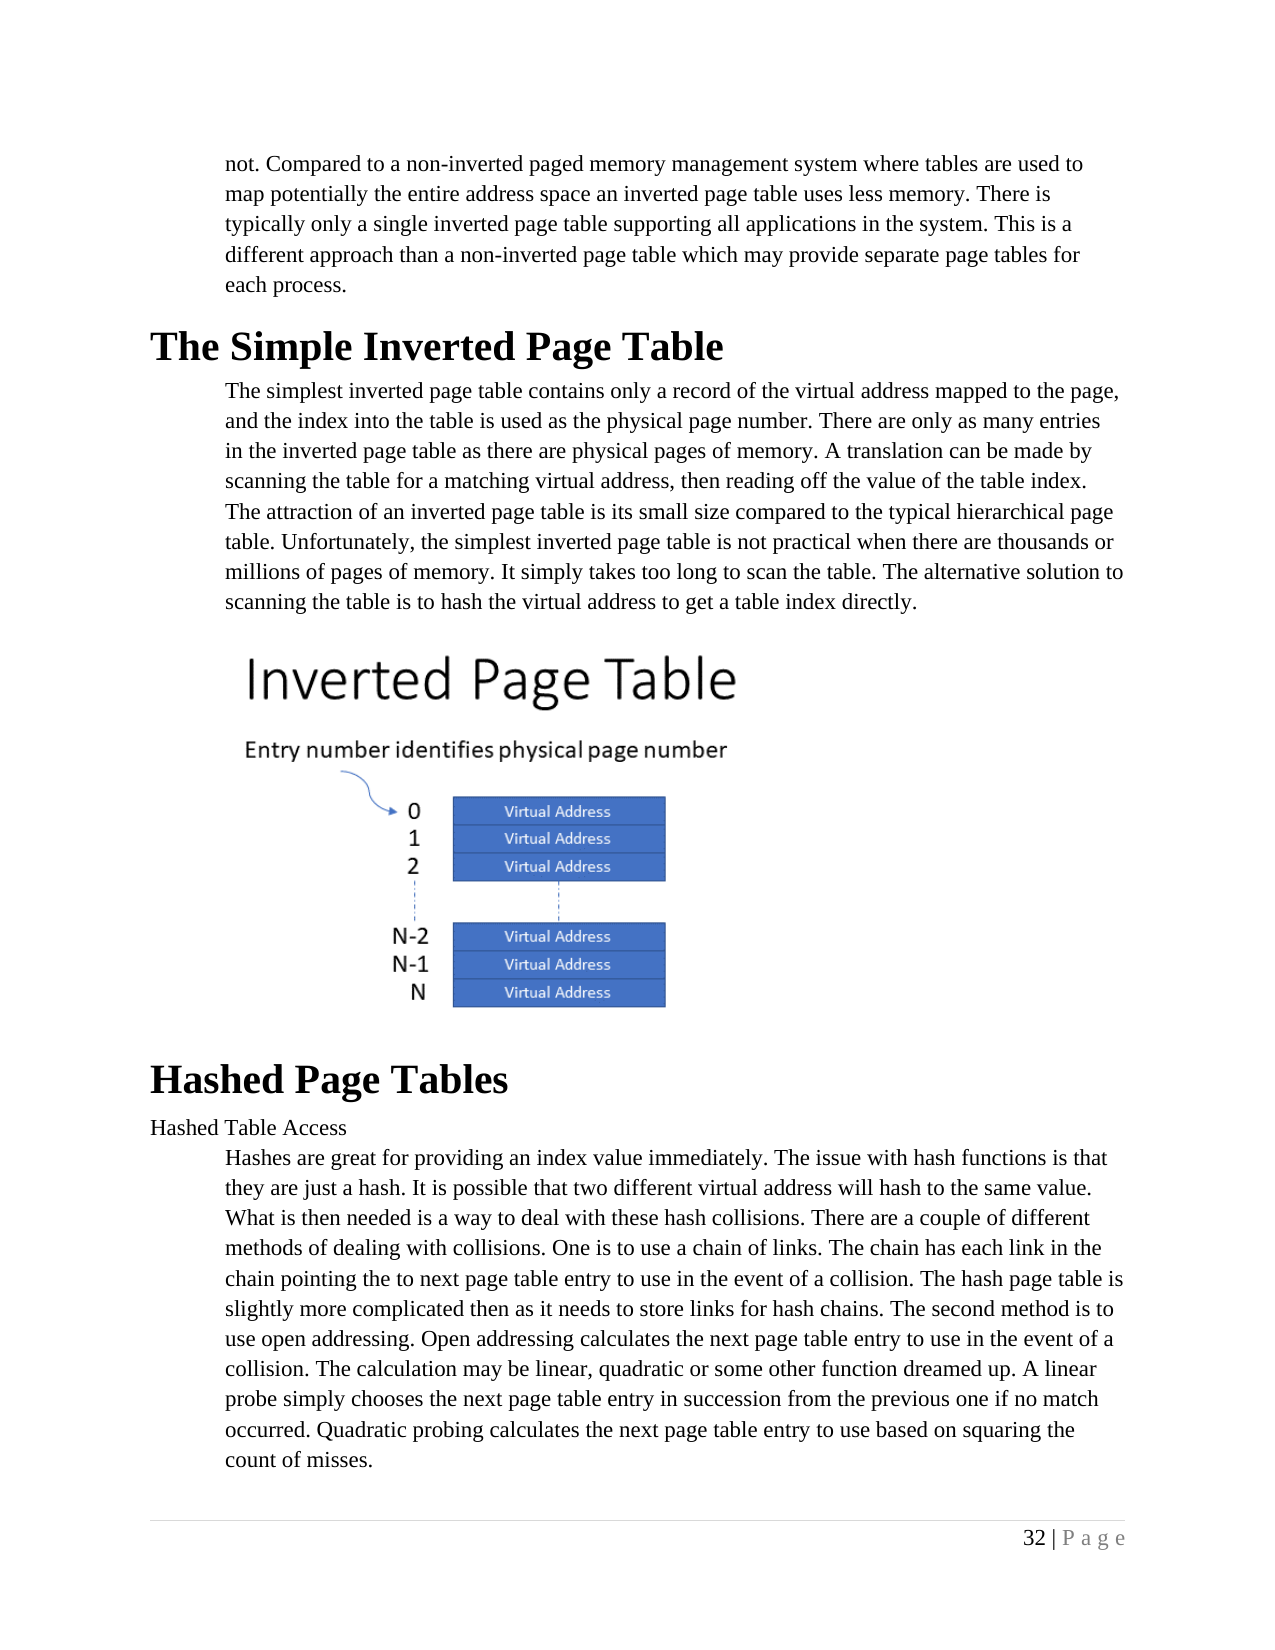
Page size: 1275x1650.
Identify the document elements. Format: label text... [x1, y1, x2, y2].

subtitle Hashed Page Tables [150, 1054, 1125, 1102]
text Hashes are great for providing an index value immediately. The issue with hash functions is that they are just a hash. It is possible that two different virtual address will hash to the same value. What is then needed is a way to deal with these hash collisions. There are a couple of different methods of dealing with collisions. One is to use a chain of links. The chain has each link in the chain pointing the to next page table entry to use in the event of a collision. The hash page table is slightly more complicated then as it needs to store links for hash chains. The second method is to use open addressing. Open addressing calculates the next page table entry to use in the event of a collision. The calculation may be linear, quadratic or some other function dreamed up. A linear probe simply chooses the next page table entry in succession from the previous one if no match occurred. Quadratic probing calculates the next page table entry to use based on squaring the count of misses. [225, 1144, 1125, 1472]
picture [225, 635, 770, 1030]
subtitle Hashed Table Access [150, 1114, 1125, 1140]
text The simplest inverted page table contains only a record of the virtual address mapped to the page, and the index into the table is used as the physical page number. There are only as many entries in the inverted page table as there are physical pages of memory. A translation can be made by scanning the table for a matching virtual address, then reading off the value of the table index. The attraction of an inverted page table is its small size compared to the typical hierarchical page table. Unfortunately, the simplest inverted page table is not practical when there are thousands or millions of pages of memory. It simply takes too long to scan the table. The alternative solution to scanning the table is to hash the virtual address to get a table index directly. [225, 377, 1125, 615]
subtitle The Simple Inverted Page Table [150, 322, 1125, 370]
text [225, 150, 1125, 297]
